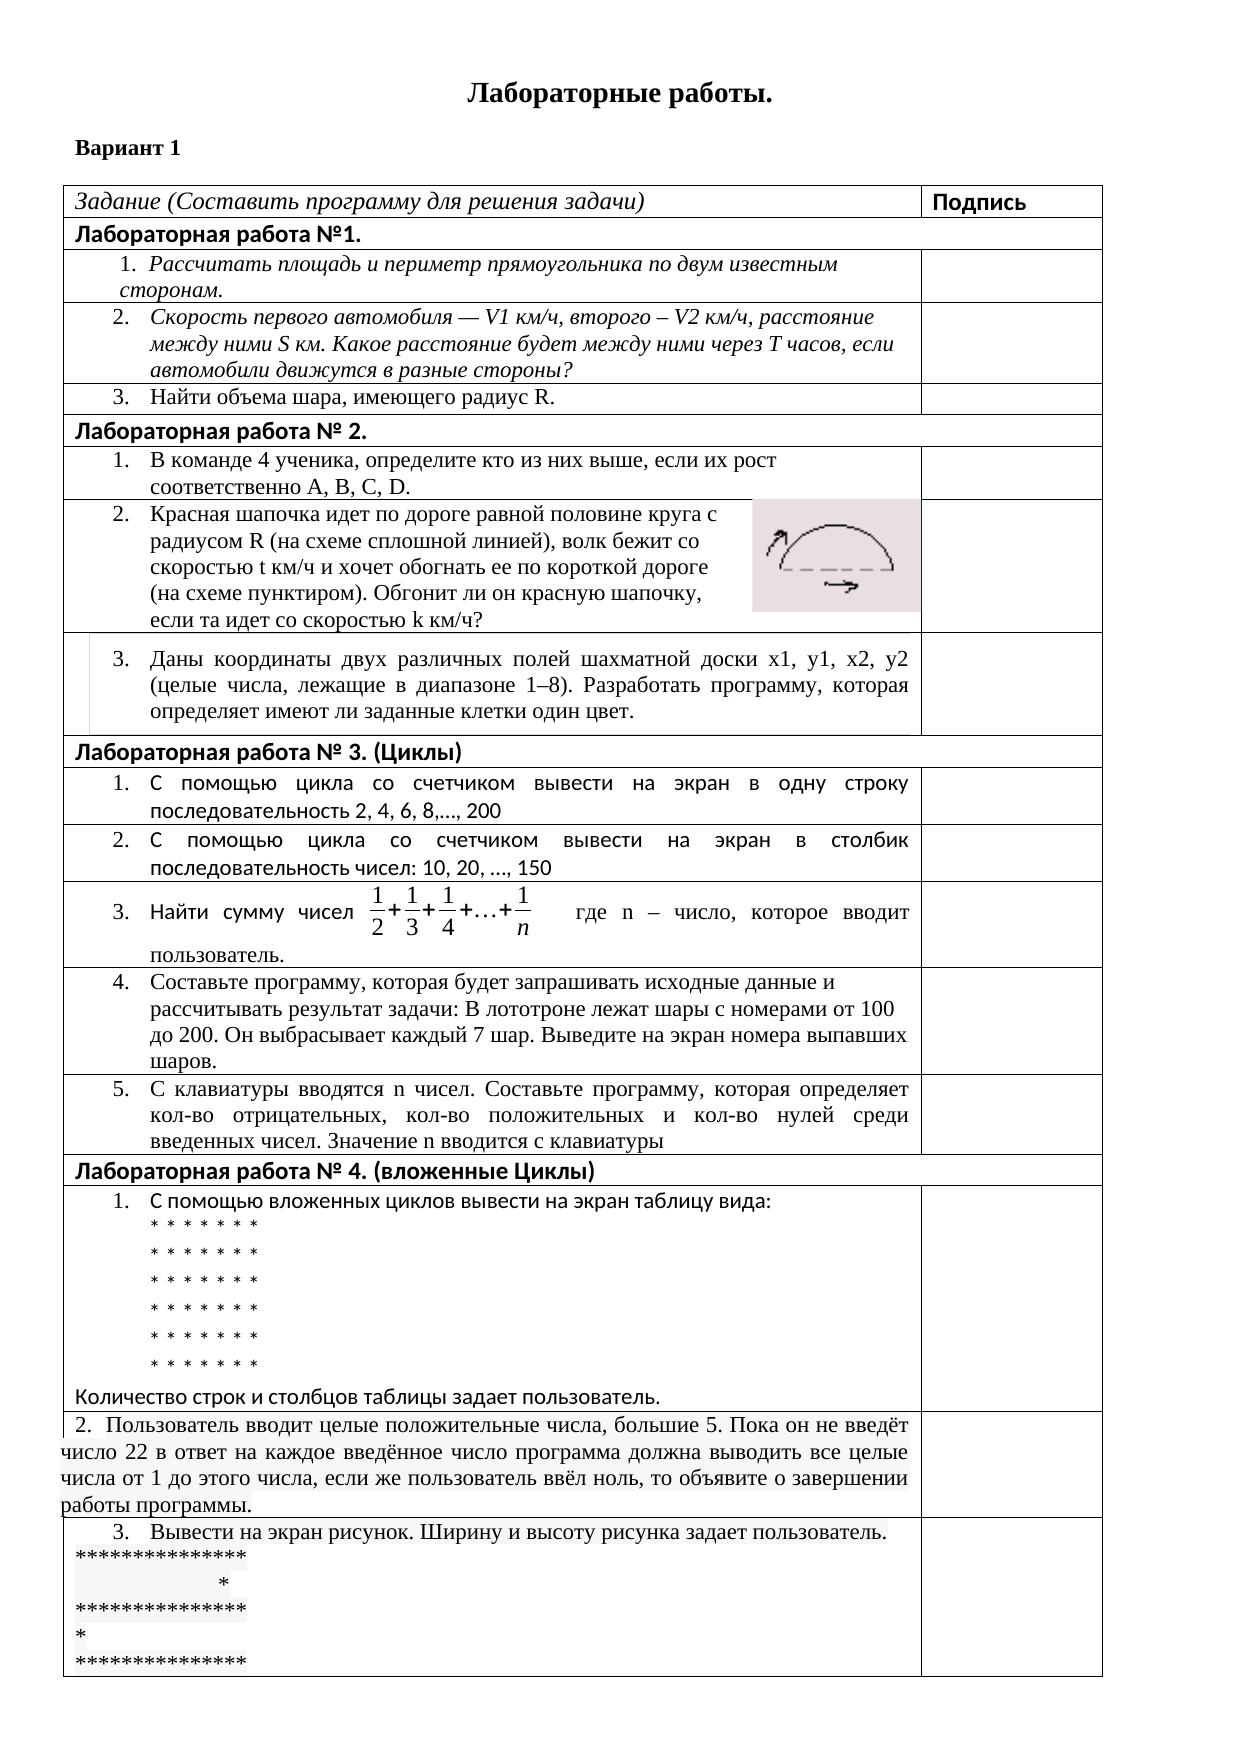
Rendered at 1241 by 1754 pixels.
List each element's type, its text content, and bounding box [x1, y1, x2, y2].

table_cell [922, 384, 1102, 414]
table_cell Лабораторная работа № 2. [64, 415, 1102, 446]
table_cell С помощью цикла со счетчиком вывести на экран в одну строку последовательность 2, 4, 6, 8,…, 200 [64, 768, 921, 824]
picture [752, 499, 922, 612]
table_cell Рассчитать площадь и периметр прямоугольника по двум известным сторонам. [224, 250, 921, 302]
table_cell Скорость первого автомобиля — V1 км/ч, второго – V2 км/ч, расстояние между ними S км. Какое расстояние будет между ними через T часов, если автомобили движутся в разные стороны? [573, 303, 921, 382]
text Вариант 1 [75, 134, 1165, 161]
table_cell Лабораторная работа №1. [64, 218, 1102, 248]
table_cell [922, 447, 1102, 499]
table_cell С помощью цикла со счетчиком вывести на экран в столбик последовательность чисел: 10, 20, …, 150 [64, 825, 921, 881]
text Лабораторные работы. [75, 75, 1165, 108]
table_cell Красная шапочка идет по дороге равной половине круга с радиусом R (на схеме сплошной линией), волк бежит со скоростью t км/ч и хочет обогнать ее по короткой дороге (на схеме пунктиром). Обгонит ли он красную шапочку, если та идет со скоростью k км/ч? [483, 500, 921, 632]
table_cell [922, 825, 1102, 881]
table_cell Найти сумму чисел где n – число, которое вводит пользователь. [64, 882, 921, 967]
table_cell [922, 1075, 1102, 1154]
table_cell [922, 882, 1102, 967]
table_cell [922, 500, 1102, 632]
table_cell Составьте программу, которая будет запрашивать исходные данные и рассчитывать результат задачи: В лототроне лежат шары с номерами от 100 до 200. Он выбрасывает каждый 7 шар. Выведите на экран номера выпавших шаров. [64, 968, 921, 1074]
table_cell В команде 4 ученика, определите кто из них выше, если их рост соответственно А, В, С, D. [411, 447, 921, 499]
table_cell Лабораторная работа № 3. (Циклы) [64, 736, 1102, 767]
table_cell [922, 1412, 1102, 1517]
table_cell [64, 1518, 921, 1676]
table_cell С помощью вложенных циклов вывести на экран таблицу вида: * * * * * * * * * * * * * * * * * * * * * * * * * * * * * * * * * * * * * * * * * * Количество строк и столбцов таблицы задает пользователь. [64, 1186, 921, 1411]
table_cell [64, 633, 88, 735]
table_header Подпись [922, 186, 1102, 217]
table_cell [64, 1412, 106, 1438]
table_cell Рассчитать площадь и периметр прямоугольника по двум известным сторонам. [64, 250, 149, 302]
table_header Задание (Составить программу для решения задачи) [64, 186, 921, 217]
table_cell С клавиатуры вводятся n чисел. Составьте программу, которая определяет кол-во отрицательных, кол-во положительных и кол-во нулей среди введенных чисел. Значение n вводится с клавиатуры [64, 1075, 921, 1154]
table_cell [922, 768, 1102, 824]
table_cell Лабораторная работа № 4. (вложенные Циклы) [64, 1155, 1102, 1185]
table_cell [922, 303, 1102, 382]
table_cell [922, 1186, 1102, 1411]
table_cell [922, 968, 1102, 1074]
table_cell Найти объема шара, имеющего радиус R. [64, 384, 921, 414]
table_cell Пользователь вводит целые положительные числа, большие 5. Пока он не введёт число 22 в ответ на каждое введённое число программа должна выводить все целые числа от 1 до этого числа, если же пользователь ввёл ноль, то объявите о завершении работы программы. [252, 1412, 921, 1517]
table_cell [922, 1518, 1102, 1676]
table_cell [922, 250, 1102, 302]
table_cell [922, 633, 1102, 735]
